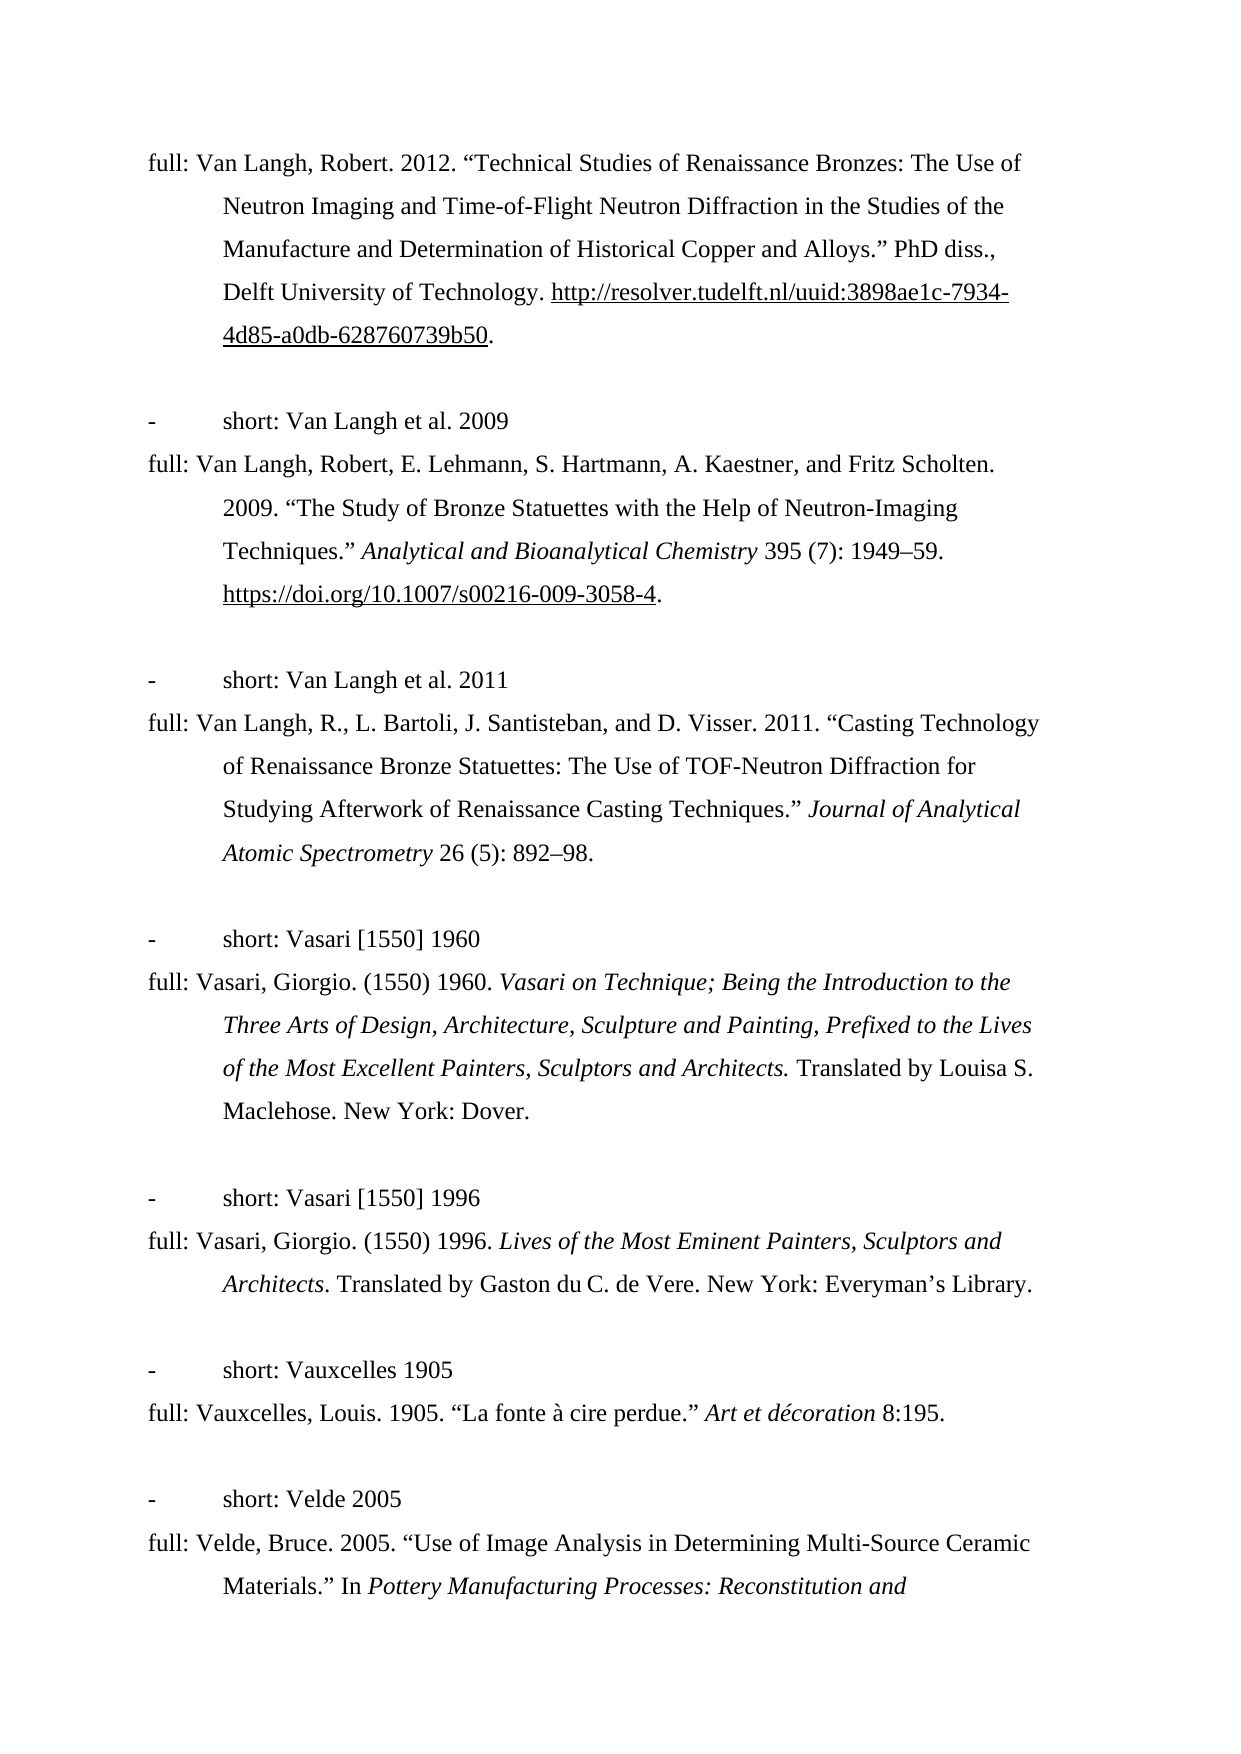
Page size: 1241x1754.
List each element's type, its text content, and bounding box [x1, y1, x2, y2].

text full: Van Langh, R., L. Bartoli, J. Santisteban, and D. Visser. 2011. “Casting Technology of Renaissance Bronze Statuettes: The Use of TOF-Neutron Diffraction for Studying Afterwork of Renaissance Casting Techniques.” Journal of Analytical Atomic Spectrometry 26 (5): 892–98. [148, 708, 1048, 866]
text full: Van Langh, Robert, E. Lehmann, S. Hartmann, A. Kaestner, and Fritz Scholten. 2009. “The Study of Bronze Statuettes with the Help of Neutron-Imaging Techniques.” Analytical and Bioanalytical Chemistry 395 (7): 1949–59. https://doi.org/10.1007/s00216-009-3058-4. [148, 449, 1048, 608]
text - short: Velde 2005 [148, 1484, 1048, 1513]
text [148, 1528, 1048, 1599]
text - short: Vasari [1550] 1960 [148, 924, 1048, 953]
text - short: Vasari [1550] 1996 [148, 1183, 1048, 1211]
text - short: Van Langh et al. 2009 [148, 406, 1048, 435]
text - short: Van Langh et al. 2011 [148, 665, 1048, 694]
text full: Vasari, Giorgio. (1550) 1996. Lives of the Most Eminent Painters, Sculptors and Architects. Translated by Gaston du C. de Vere. New York: Everyman’s Library. [148, 1226, 1093, 1298]
text full: Van Langh, Robert. 2012. “Technical Studies of Renaissance Bronzes: The Use of Neutron Imaging and Time-of-Flight Neutron Diffraction in the Studies of the Manufacture and Determination of Historical Copper and Alloys.” PhD diss., Delft University of Technology. http://resolver.tudelft.nl/uuid:3898ae1c-7934-4d85-a0db-628760739b50. [148, 148, 1048, 349]
text full: Vauxcelles, Louis. 1905. “La fonte à cire perdue.” Art et décoration 8:195. [148, 1398, 1048, 1427]
text - short: Vauxcelles 1905 [148, 1355, 1048, 1384]
text full: Vasari, Giorgio. (1550) 1960. Vasari on Technique; Being the Introduction to the Three Arts of Design, Architecture, Sculpture and Painting, Prefixed to the Lives of the Most Excellent Painters, Sculptors and Architects. Translated by Louisa S. Maclehose. New York: Dover. [148, 967, 1048, 1125]
